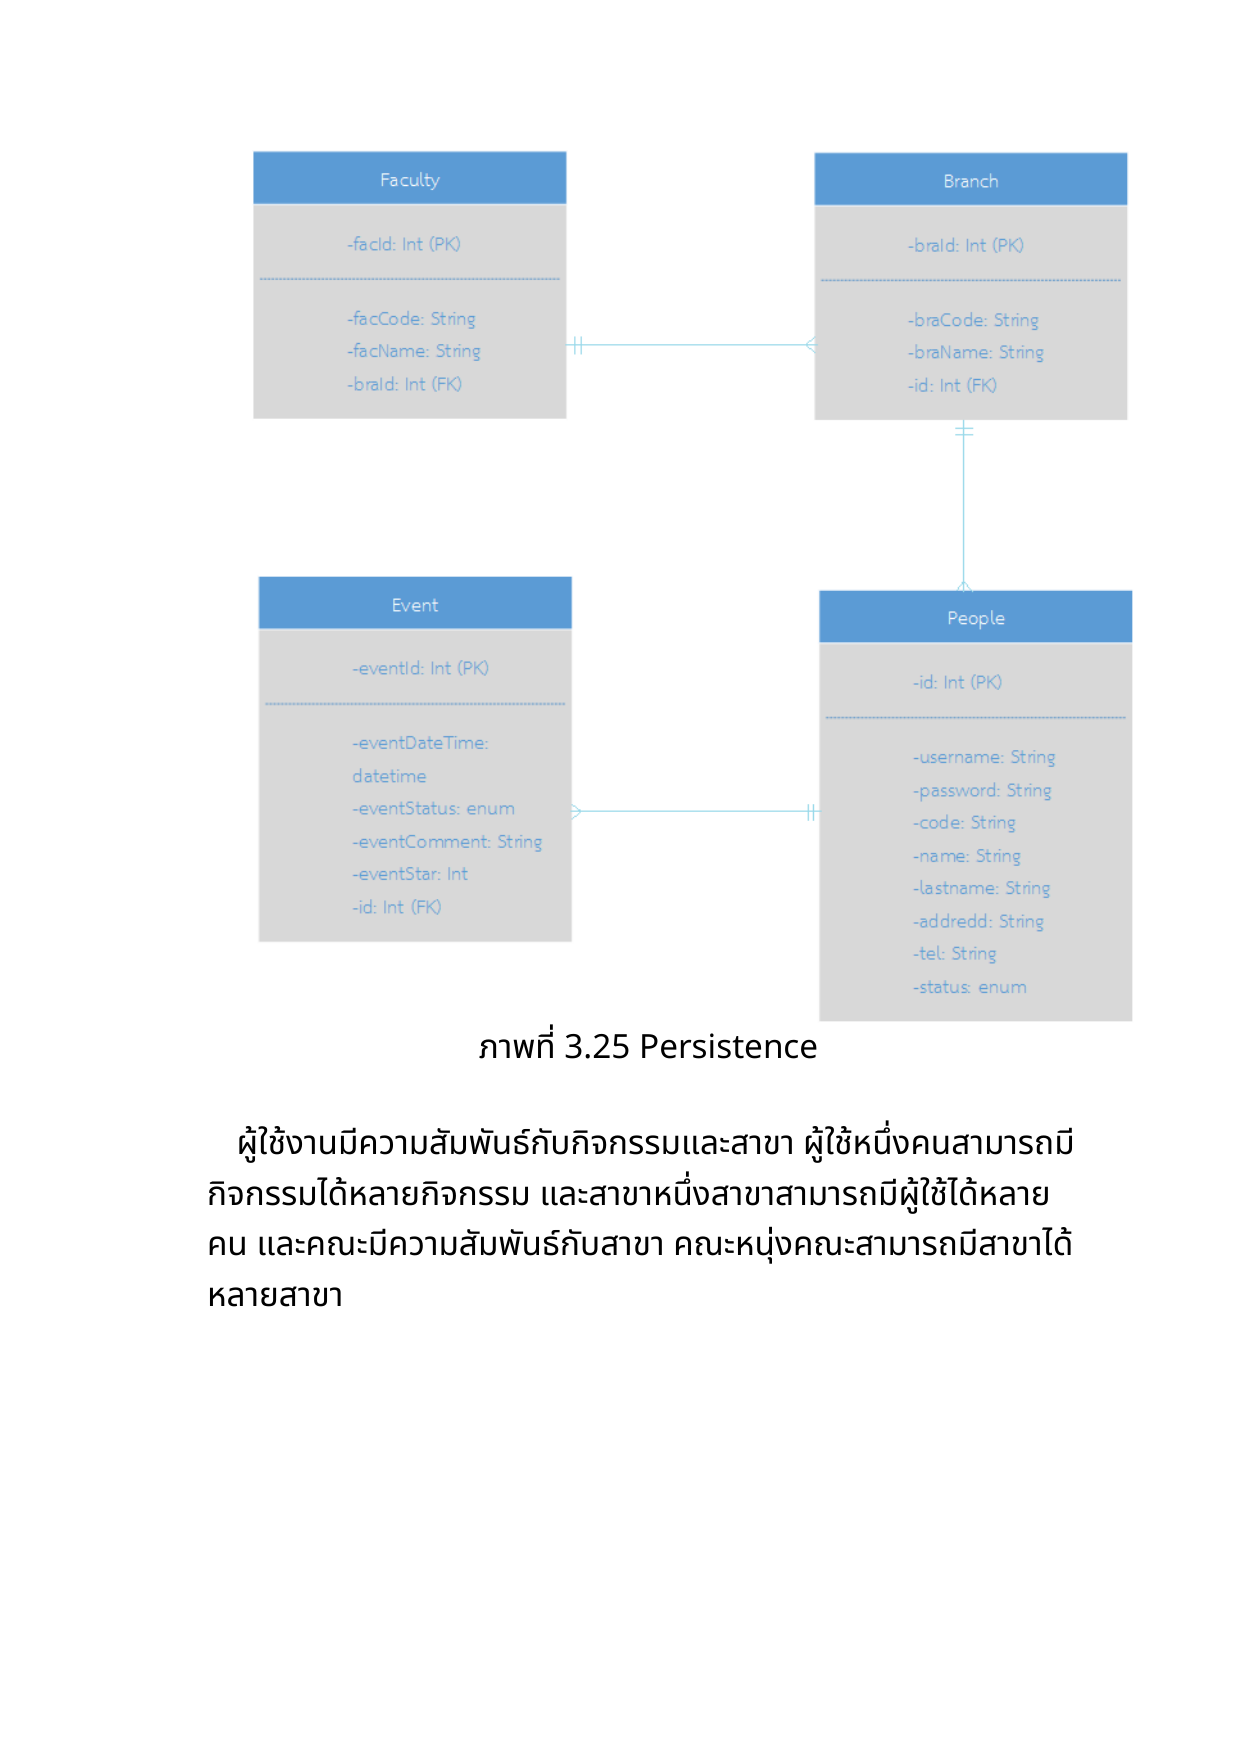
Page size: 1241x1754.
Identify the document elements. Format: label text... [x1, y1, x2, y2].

text ภาพที่ 3.25 Persistence [207, 1023, 1090, 1074]
picture [251, 150, 1135, 1024]
list ผู้ใช้งานมีความสัมพันธ์กับกิจกรรมและสาขา ผู้ใช้หนึ่งคนสามารถมีกิจกรรมได้หลายกิจกรรม และสาขาหนึ่งสาขาสามารถมีผู้ใช้ได้หลายคน และคณะมีความสัมพันธ์กับสาขา คณะหนุ่งคณะสามารถมีสาขาได้หลายสาขา [207, 1119, 1090, 1321]
